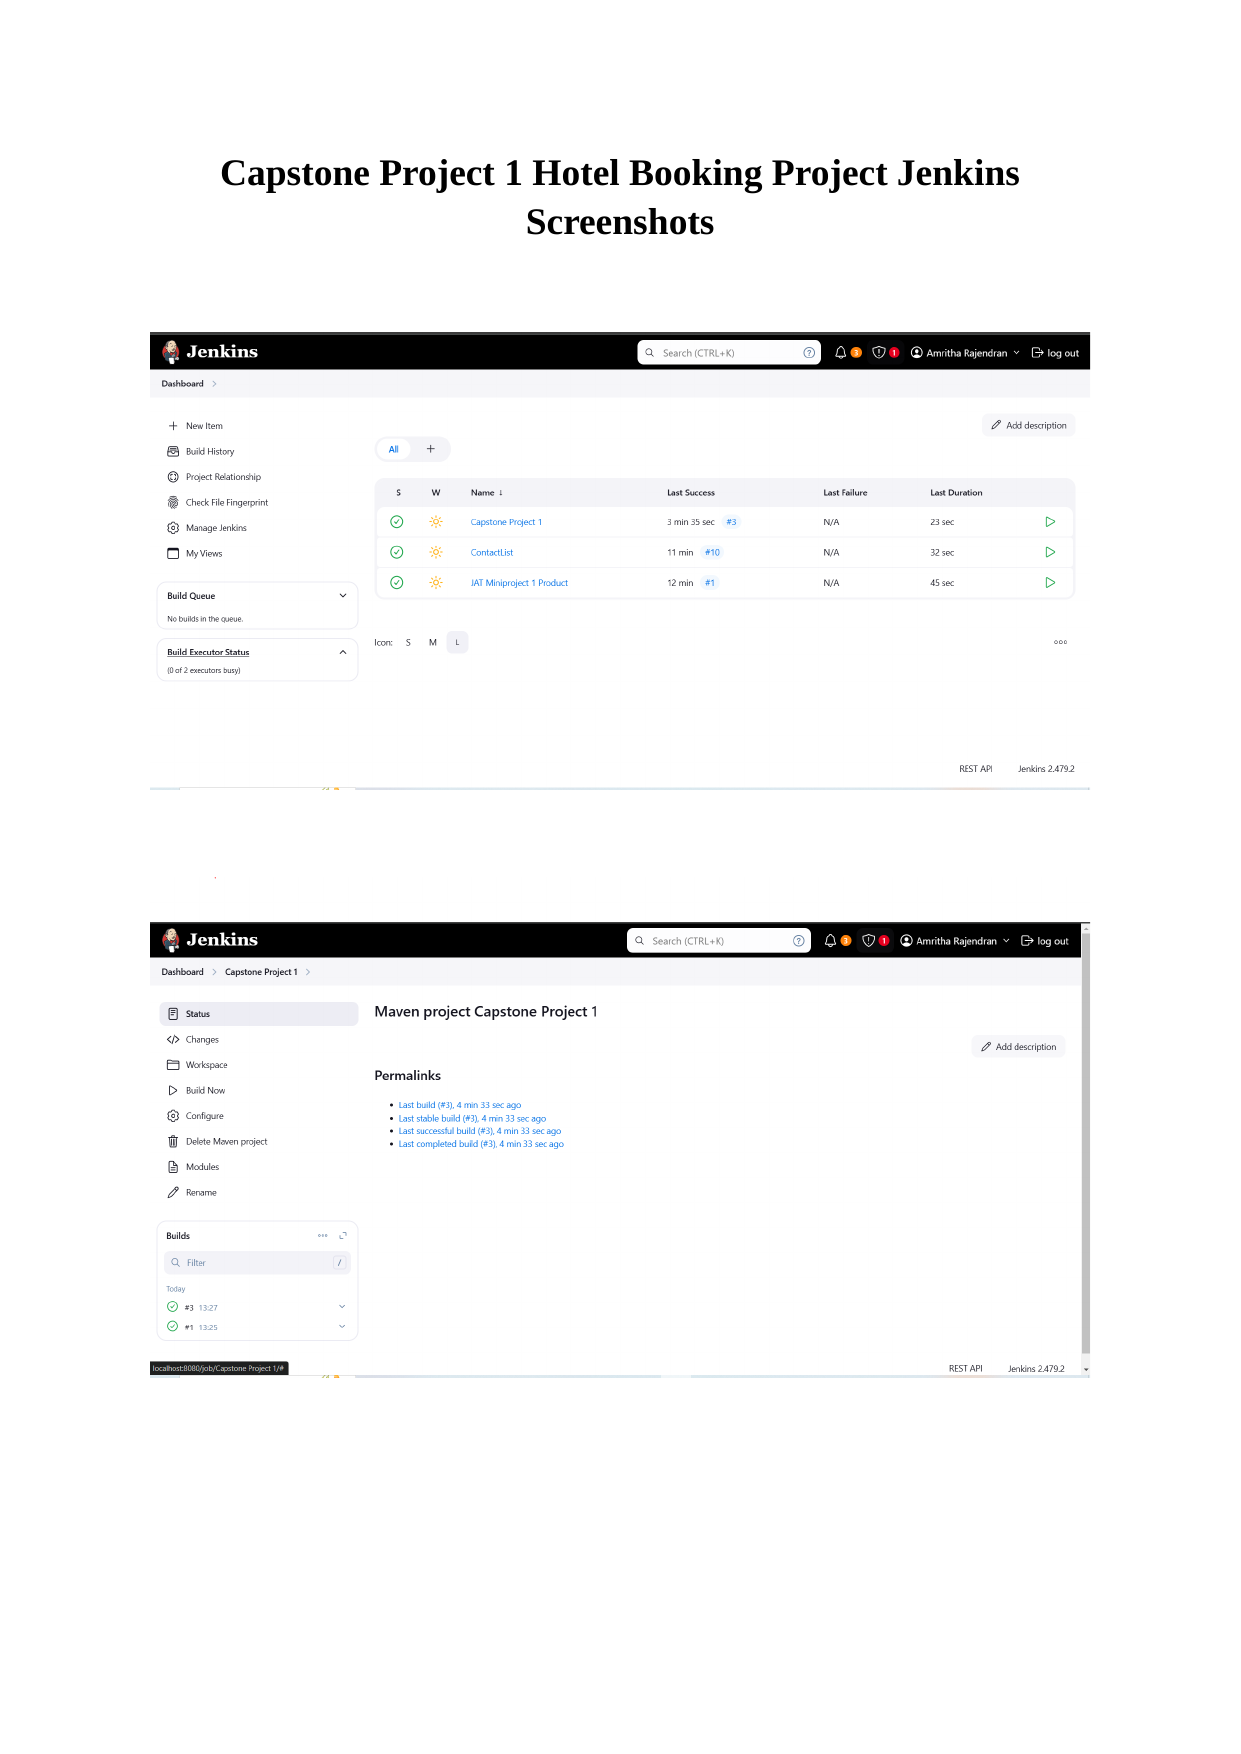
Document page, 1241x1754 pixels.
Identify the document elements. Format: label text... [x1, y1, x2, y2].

text Capstone Project 1 Hotel Booking Project Jenkins Screenshots [150, 150, 1090, 243]
picture [150, 877, 1091, 1378]
picture [150, 332, 1091, 790]
